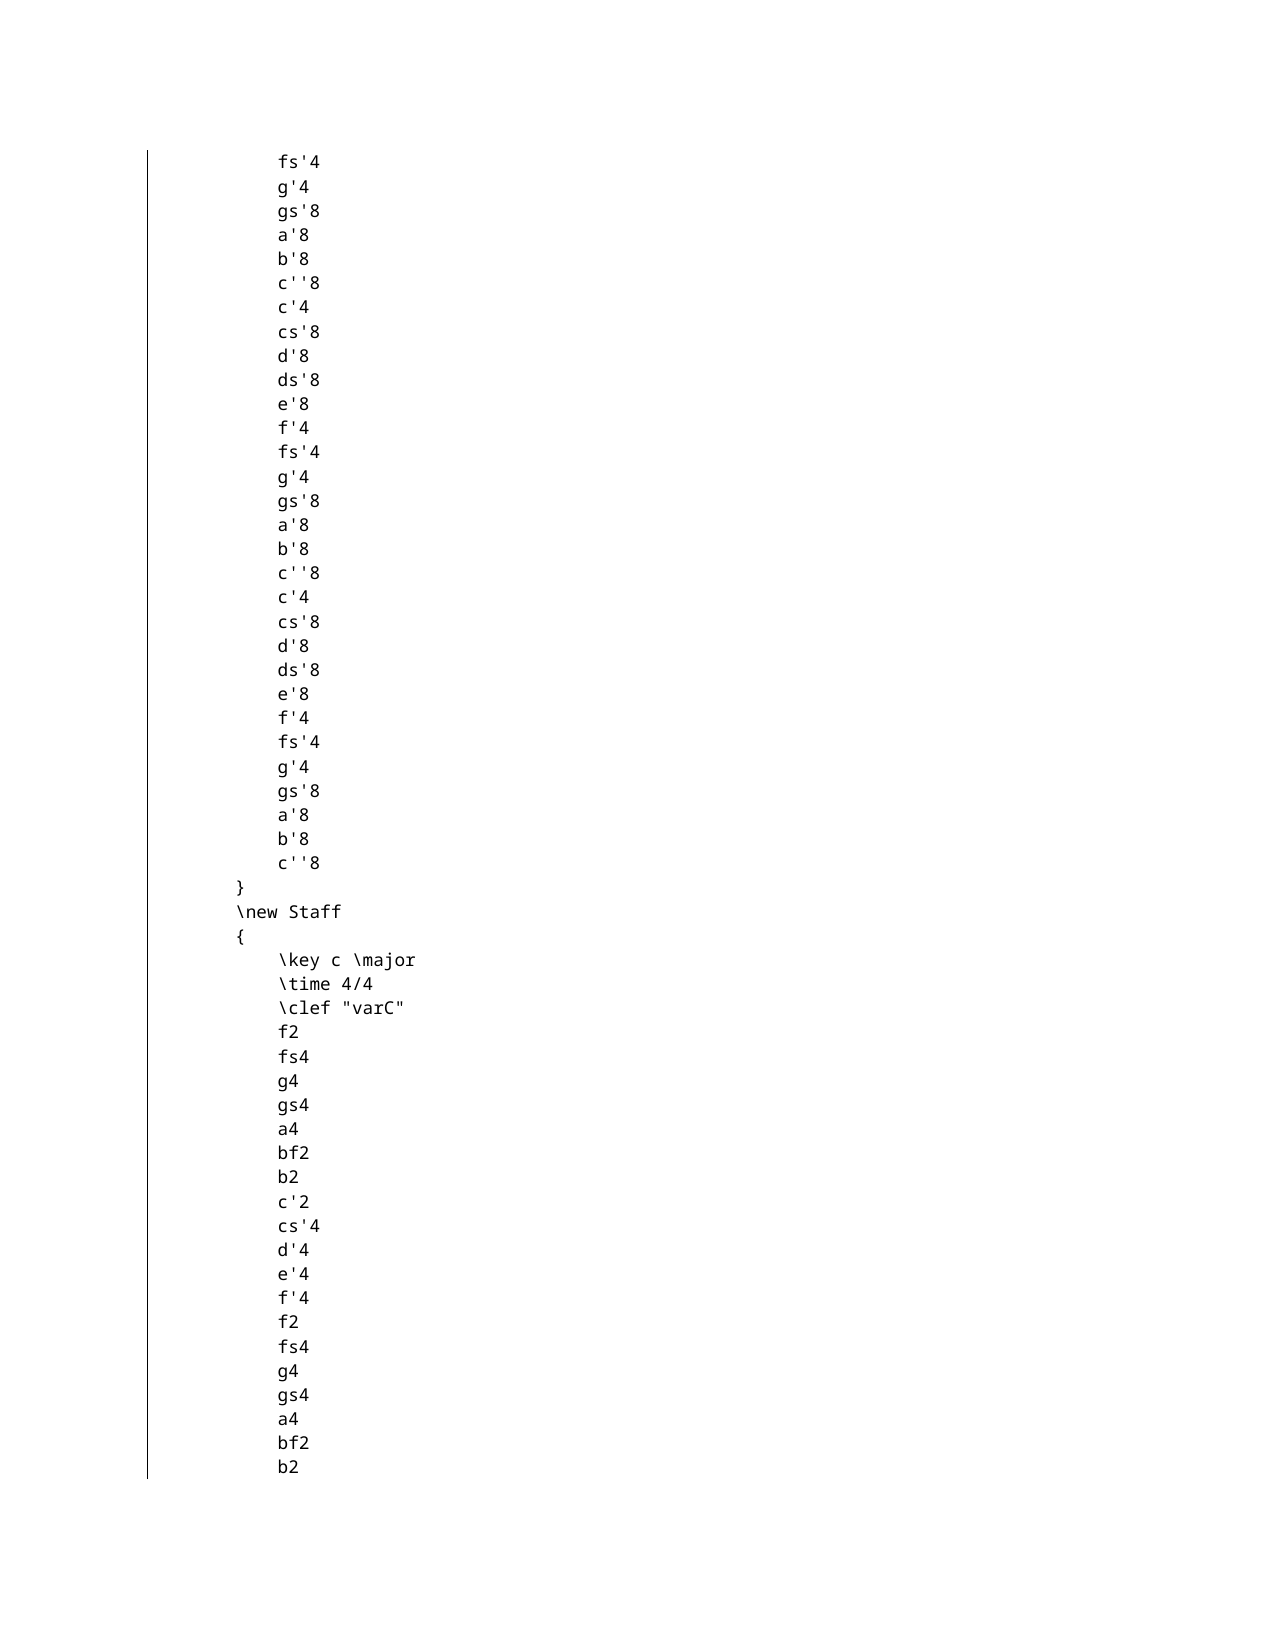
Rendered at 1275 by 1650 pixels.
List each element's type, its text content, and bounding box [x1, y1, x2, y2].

text } [150, 875, 1125, 899]
text c''8 [150, 851, 1125, 875]
text cs'8 [150, 609, 1125, 633]
text a4 [150, 1117, 1125, 1141]
text \clef "varC" [150, 996, 1125, 1020]
text c'2 [150, 1189, 1125, 1213]
text gs'8 [150, 488, 1125, 512]
text f2 [150, 1310, 1125, 1334]
text fs'4 [150, 730, 1125, 754]
text b'8 [150, 827, 1125, 851]
text a'8 [150, 512, 1125, 537]
text gs4 [150, 1092, 1125, 1117]
text f'4 [150, 706, 1125, 730]
text d'8 [150, 343, 1125, 367]
text bf2 [150, 1431, 1125, 1455]
text g'4 [150, 464, 1125, 488]
text g4 [150, 1068, 1125, 1092]
text c''8 [150, 561, 1125, 585]
text c''8 [150, 271, 1125, 295]
text d'8 [150, 633, 1125, 657]
text fs'4 [150, 440, 1125, 464]
text ds'8 [150, 367, 1125, 392]
text bf2 [150, 1141, 1125, 1165]
text fs4 [150, 1044, 1125, 1068]
text e'8 [150, 392, 1125, 416]
text b2 [150, 1165, 1125, 1189]
text gs'8 [150, 778, 1125, 802]
text fs'4 [150, 150, 1125, 174]
text \time 4/4 [150, 972, 1125, 996]
text cs'8 [150, 319, 1125, 343]
text f'4 [150, 416, 1125, 440]
text a4 [150, 1407, 1125, 1431]
text gs'8 [150, 198, 1125, 222]
text \new Staff [150, 899, 1125, 923]
text b'8 [150, 537, 1125, 561]
text fs4 [150, 1334, 1125, 1358]
text a'8 [150, 802, 1125, 827]
text b'8 [150, 247, 1125, 271]
text gs4 [150, 1382, 1125, 1407]
text \key c \major [150, 947, 1125, 972]
text { [150, 923, 1125, 947]
text f'4 [150, 1286, 1125, 1310]
text d'4 [150, 1237, 1125, 1262]
text g'4 [150, 754, 1125, 778]
text b2 [150, 1455, 1125, 1479]
text ds'8 [150, 657, 1125, 682]
text a'8 [150, 222, 1125, 247]
text c'4 [150, 295, 1125, 319]
text e'4 [150, 1262, 1125, 1286]
text f2 [150, 1020, 1125, 1044]
text g4 [150, 1358, 1125, 1382]
text e'8 [150, 682, 1125, 706]
text cs'4 [150, 1213, 1125, 1237]
text g'4 [150, 174, 1125, 198]
text c'4 [150, 585, 1125, 609]
